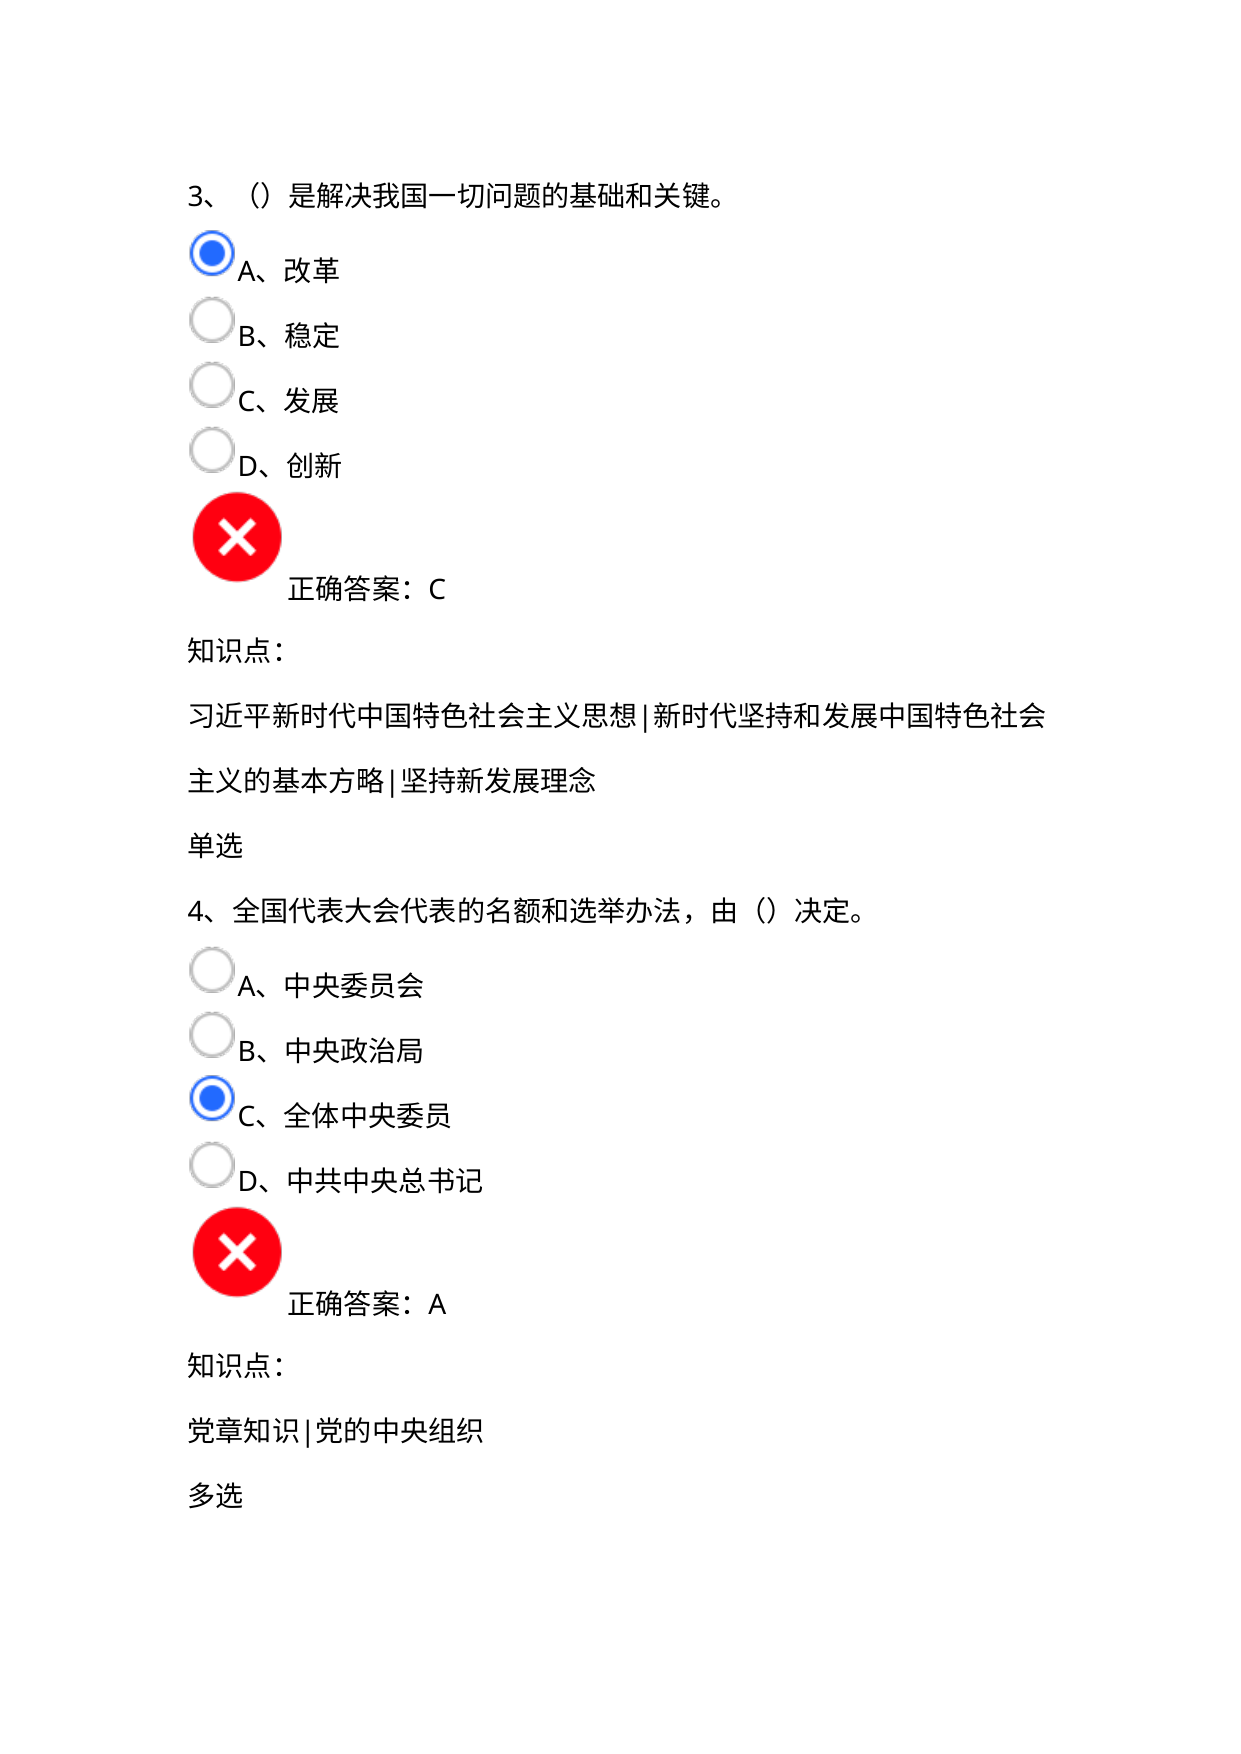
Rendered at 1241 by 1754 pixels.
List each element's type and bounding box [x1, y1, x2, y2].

picture [187, 1072, 238, 1126]
picture [187, 1137, 238, 1191]
picture [187, 487, 288, 591]
picture [187, 1007, 238, 1061]
picture [187, 1202, 288, 1306]
picture [187, 942, 238, 996]
picture [187, 292, 238, 346]
picture [187, 227, 238, 281]
picture [187, 357, 238, 411]
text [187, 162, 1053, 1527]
picture [187, 422, 238, 476]
